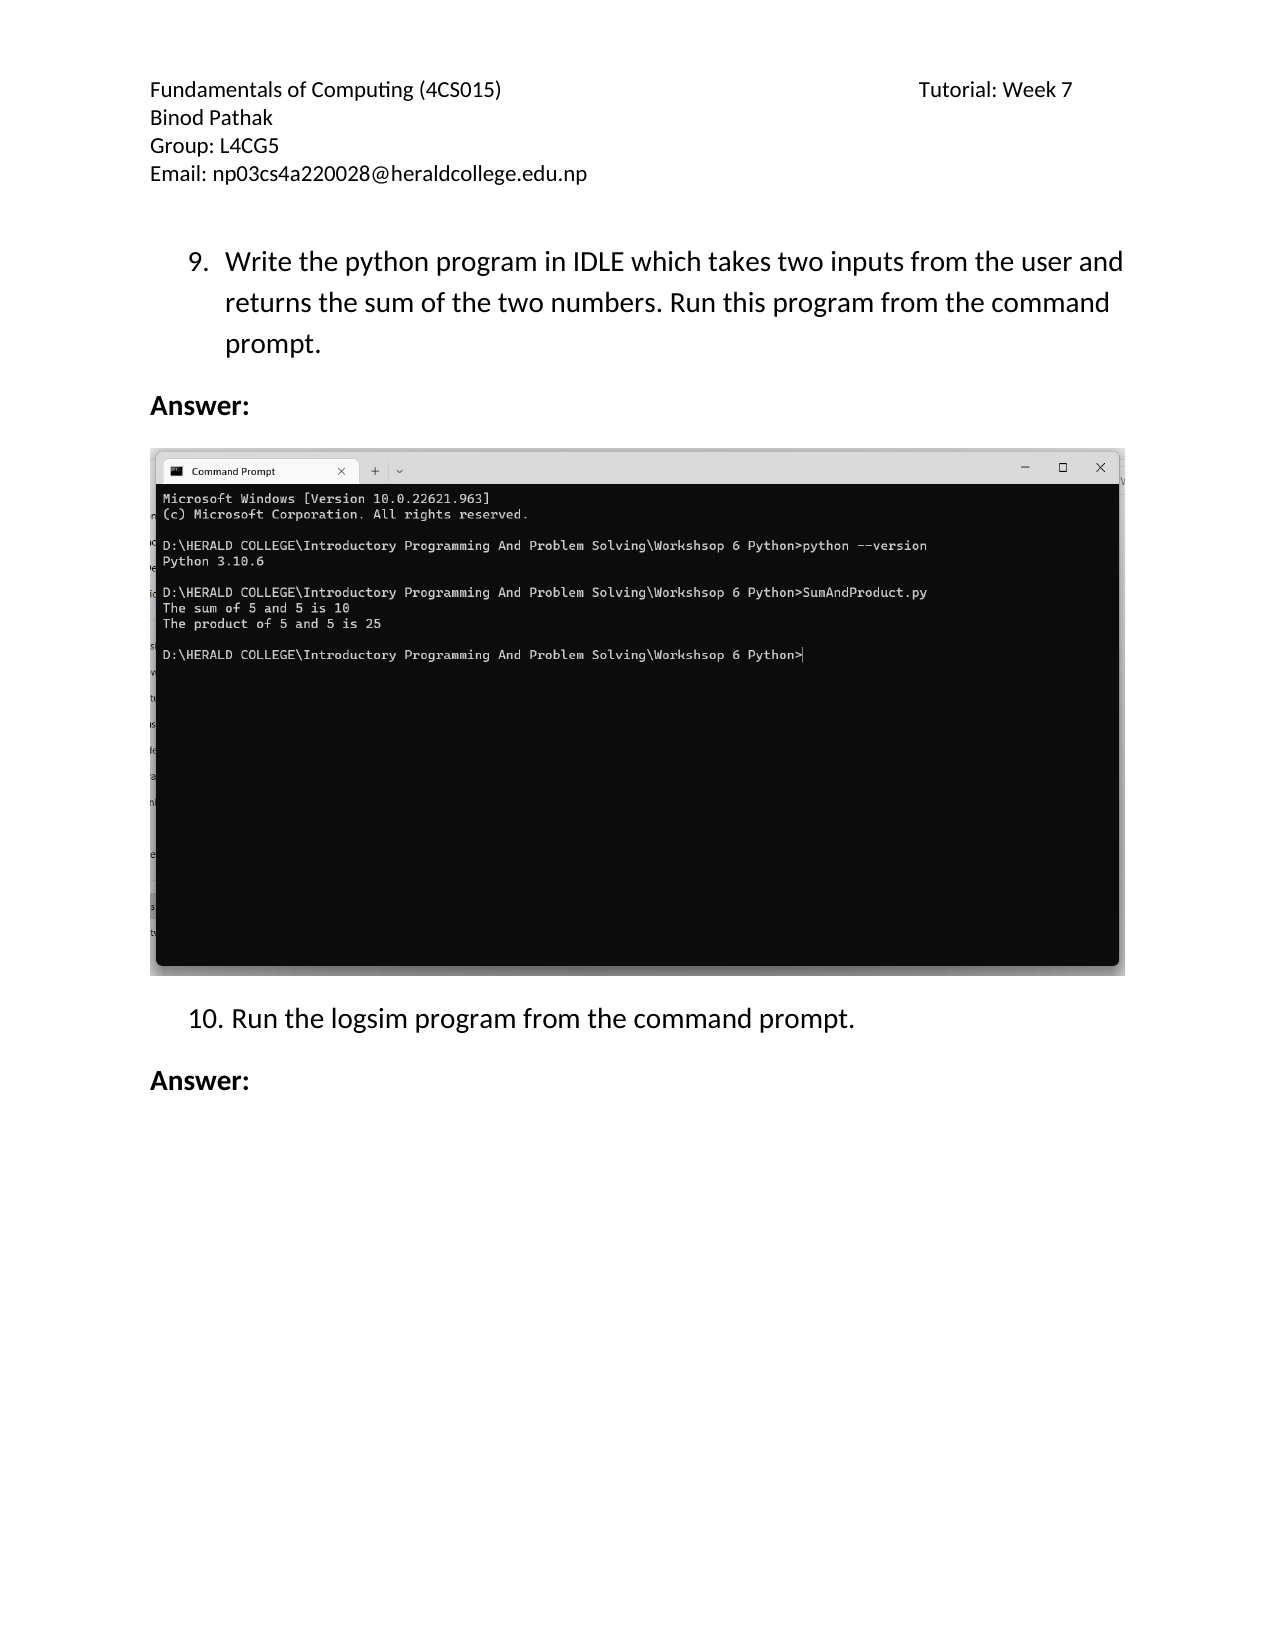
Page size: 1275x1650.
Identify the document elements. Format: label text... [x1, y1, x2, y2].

text Answer: [150, 387, 1125, 422]
list Write the python program in IDLE which takes two inputs from the user and returns the sum of the two numbers. Run this program from the command prompt. [187, 243, 1125, 361]
text Answer: [150, 1062, 1125, 1098]
list Run the logsim program from the command prompt. [187, 1000, 1125, 1036]
picture [150, 448, 1125, 976]
